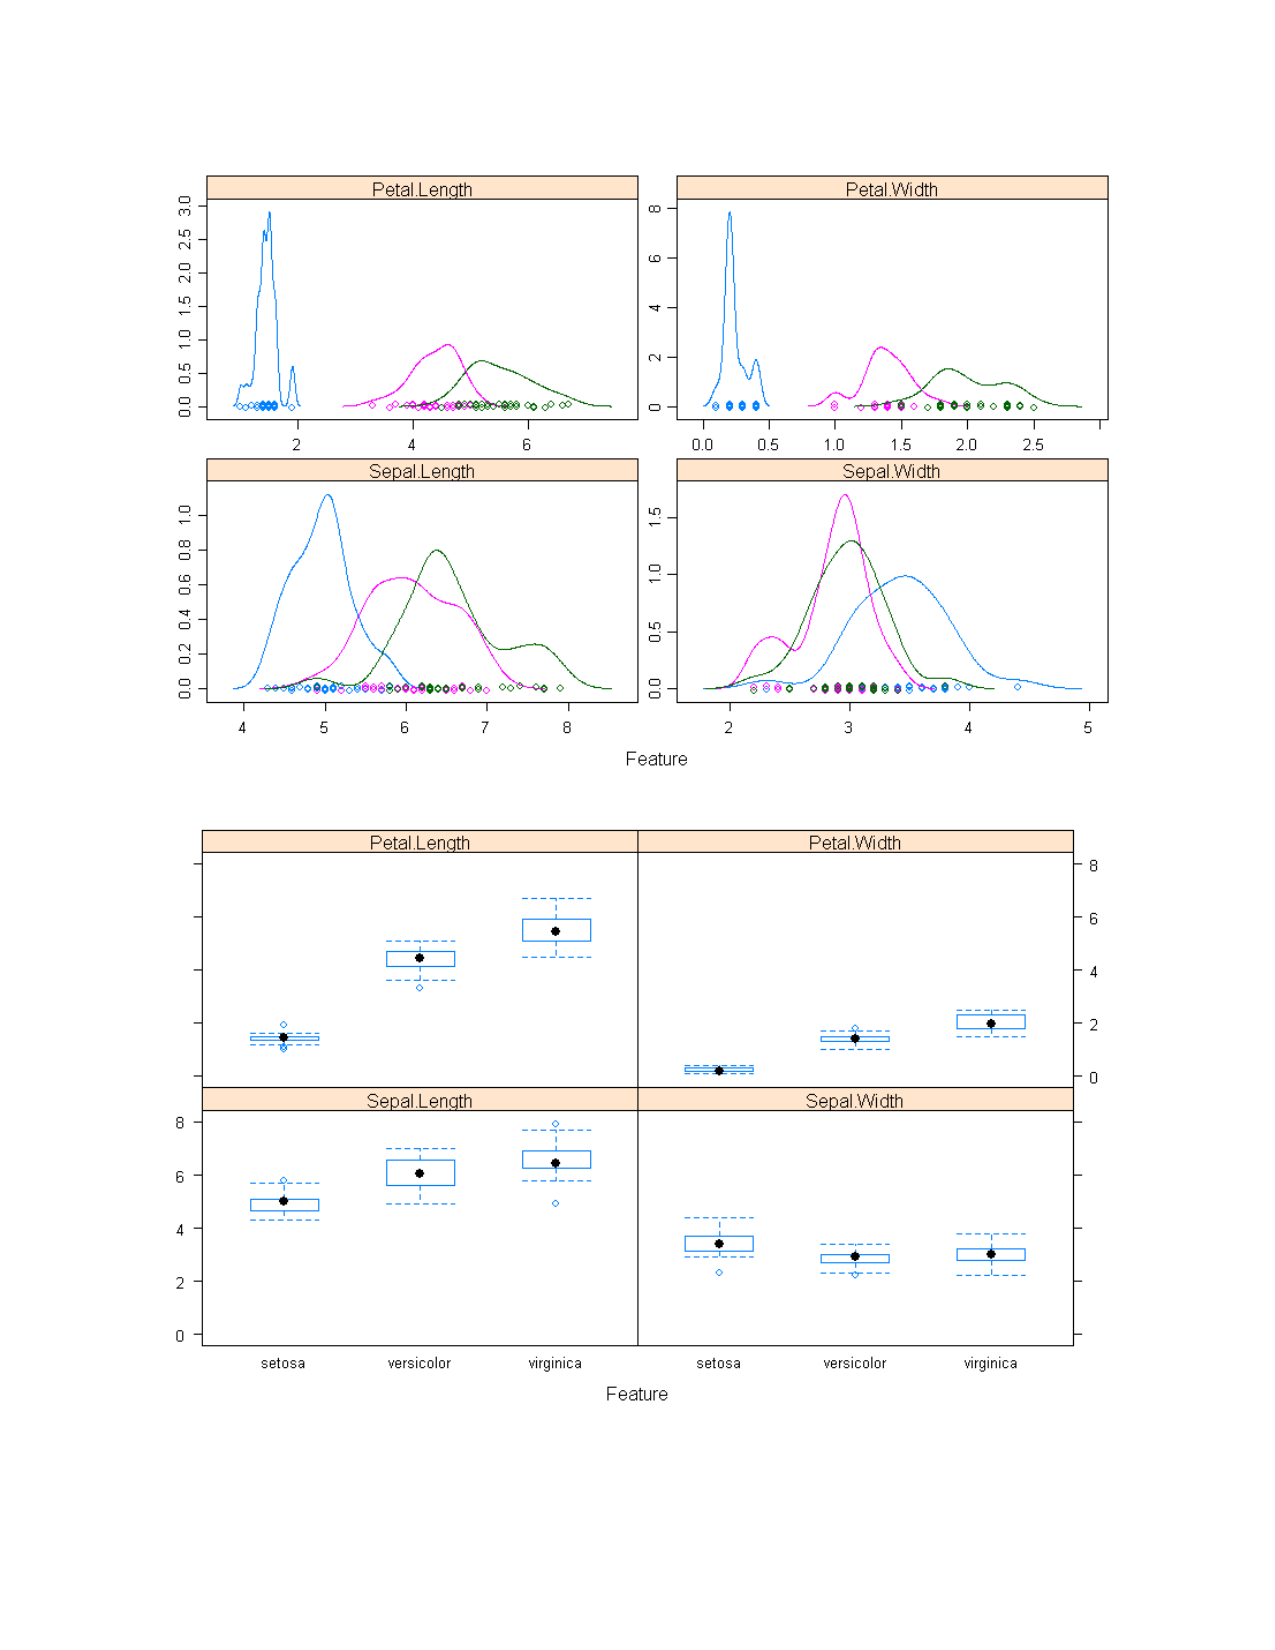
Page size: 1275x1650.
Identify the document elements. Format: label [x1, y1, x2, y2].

picture [150, 150, 1125, 784]
picture [150, 785, 1125, 1419]
